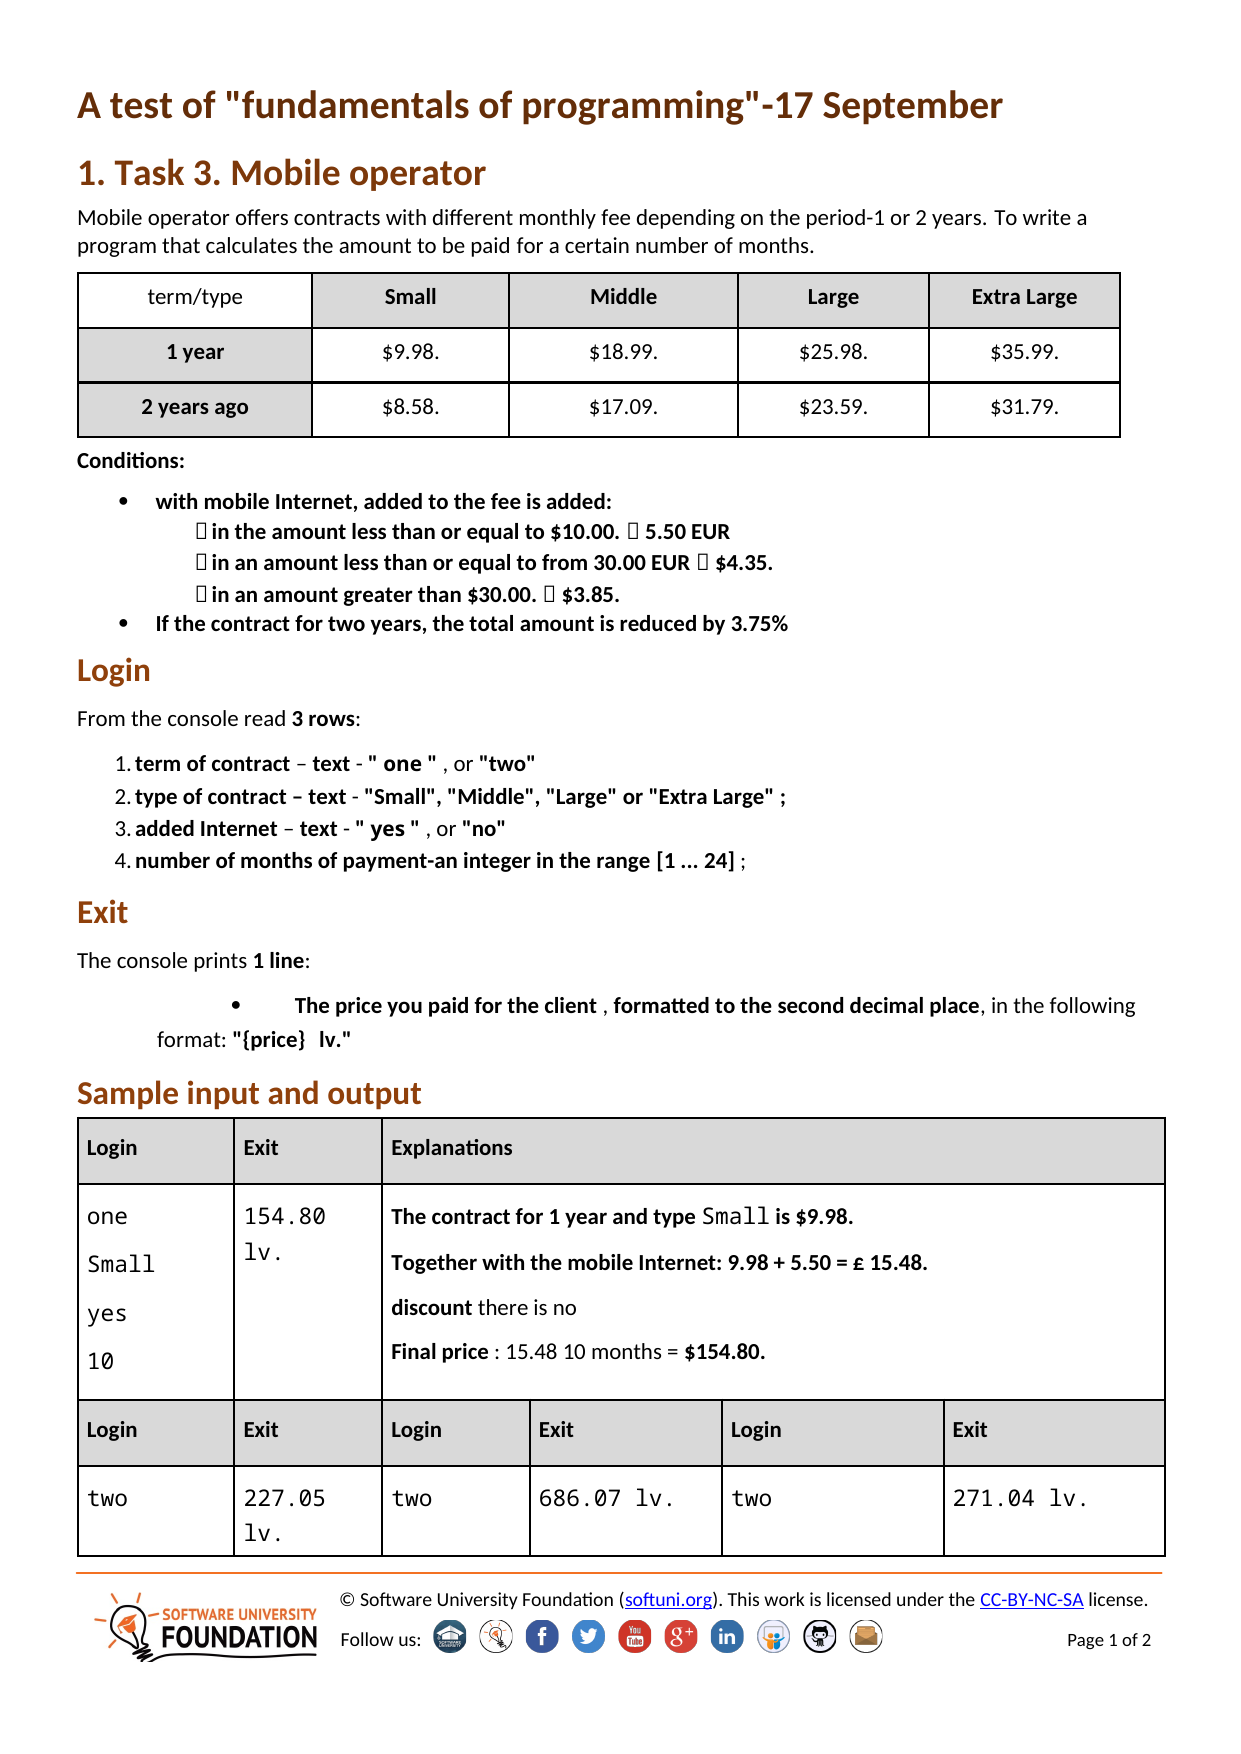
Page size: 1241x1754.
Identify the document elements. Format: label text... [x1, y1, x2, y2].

text Conditions: [77, 447, 1163, 474]
table_cell Exit [531, 1401, 721, 1465]
table_cell $9.98. [313, 329, 508, 381]
table_header term/type [79, 274, 311, 327]
table_cell two Large no 10 [79, 1467, 233, 1554]
table_cell 154.80 lv. [235, 1185, 381, 1398]
table_cell $31.79. [930, 384, 1119, 436]
table_cell The contract for 1 year and type Small is $9.98. Together with the mobile Internet: 9.98 + 5.50 = £ 15.48. discount there is no Final price : 15.48 10 months = $154.80. [383, 1185, 1164, 1398]
table_cell $23.59. [739, 384, 928, 436]
table_cell $17.09. [510, 384, 737, 436]
list  in an amount greater than $30.00.  $3.85. [194, 578, 1163, 609]
table_header Exit [235, 1119, 381, 1183]
table_header Large [739, 274, 928, 327]
list  in the amount less than or equal to $10.00.  5.50 EUR [194, 515, 1163, 546]
table_cell Exit [945, 1401, 1164, 1465]
picture [93, 1592, 317, 1662]
picture [572, 1620, 605, 1653]
table_header Explanations [383, 1119, 1164, 1183]
table_cell $35.99. [930, 329, 1119, 381]
table_cell Exit [235, 1401, 381, 1465]
picture [525, 1620, 559, 1653]
subtitle Task 3. Mobile operator [77, 149, 1163, 195]
table_cell 227.05 lv. [235, 1467, 381, 1554]
list 3. added Internet – text - " yes " , or "no" [114, 814, 370, 842]
list  in an amount less than or equal to from 30.00 EUR  $4.35. [194, 546, 1163, 578]
text The console prints 1 line: [77, 946, 1163, 974]
table_cell Login [79, 1401, 233, 1465]
picture [618, 1620, 652, 1653]
list  If the contract for two years, the total amount is reduced by 3.75% [119, 609, 1163, 637]
text Mobile operator offers contracts with different monthly fee depending on the period-1 or 2 years. To write a program that calculates the amount to be paid for a certain number of months. [77, 203, 1163, 259]
picture [849, 1620, 883, 1653]
table_cell two ExtraLarge yes 20 [383, 1467, 529, 1554]
table_header Small [313, 274, 508, 327]
list  with mobile Internet, added to the fee is added: [119, 487, 1163, 515]
picture [479, 1620, 513, 1653]
table_cell one Small yes 10 [79, 1185, 233, 1398]
text From the console read 3 rows: [77, 704, 1163, 732]
picture [757, 1620, 790, 1653]
list 1. term of contract – text - " one " , or "two" [422, 749, 1163, 778]
subtitle Login [77, 649, 1163, 690]
table_cell $18.99. [510, 329, 737, 381]
picture [433, 1620, 467, 1653]
table_cell Login [383, 1401, 529, 1465]
table_cell Login [723, 1401, 943, 1465]
picture [710, 1620, 744, 1653]
table_header Login [79, 1119, 233, 1183]
table_header Extra Large [930, 274, 1119, 327]
table_cell two Small yes 20 [723, 1467, 943, 1554]
list 4. number of months of payment-an integer in the range [1 ... 24] ; [114, 847, 1163, 874]
table_cell 271.04 lv. [945, 1467, 1164, 1554]
list  The price you paid for the client , formatted to the second decimal place, in the following format: "{price} lv." [157, 991, 1163, 1054]
list 1. term of contract – text - " one " , or "two" [114, 749, 383, 778]
list 2. type of contract – text - "Small", "Middle", "Large" or "Extra Large" ; [114, 782, 1163, 810]
picture [803, 1620, 837, 1653]
table_cell 1 year [79, 329, 311, 381]
subtitle A test of "fundamentals of programming"-17 September [77, 80, 1163, 128]
picture [664, 1620, 698, 1653]
table_cell $25.98. [739, 329, 928, 381]
table_cell 686.07 lv. [531, 1467, 721, 1554]
list 3. added Internet – text - " yes " , or "no" [405, 814, 1163, 842]
table_header Middle [510, 274, 737, 327]
table_cell $8.58. [313, 384, 508, 436]
subtitle Exit [77, 891, 1163, 932]
table_cell 2 years ago [79, 384, 311, 436]
subtitle Sample input and output [77, 1072, 1163, 1112]
